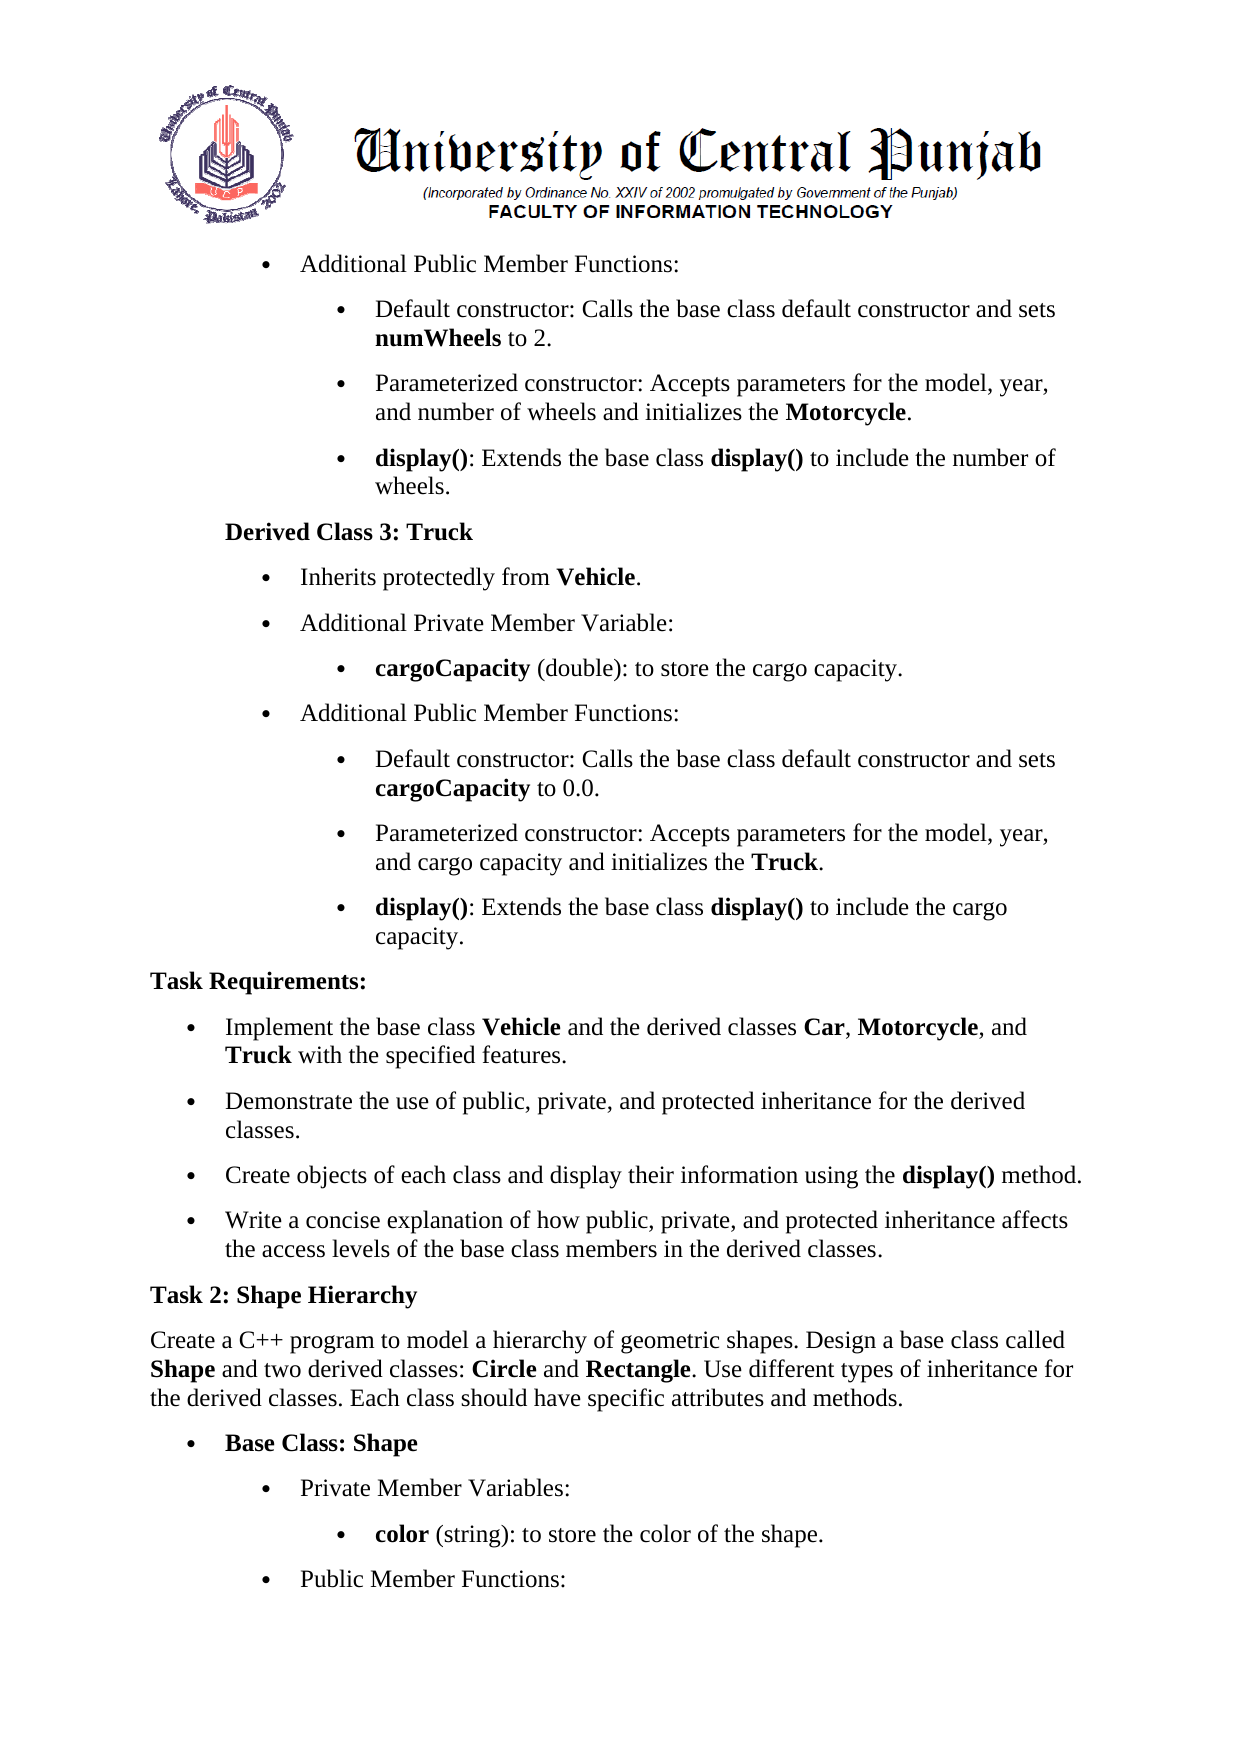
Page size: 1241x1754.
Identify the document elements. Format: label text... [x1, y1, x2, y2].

list Additional Private Member Variable: [262, 608, 1090, 636]
list Parameterized constructor: Accepts parameters for the model, year, and number of wheels and initializes the Motorcycle. [337, 368, 1090, 426]
text Task Requirements: [150, 966, 1090, 995]
list Implement the base class Vehicle and the derived classes Car, Motorcycle, and Truck with the specified features. [187, 1012, 1090, 1069]
text Task 2: Shape Hierarchy [150, 1280, 1090, 1308]
list Additional Public Member Functions: [262, 249, 1090, 278]
text Derived Class 3: Truck [225, 517, 1090, 546]
list Public Member Functions: [262, 1564, 1090, 1593]
list Write a concise explanation of how public, private, and protected inheritance affects the access levels of the base class members in the derived classes. [187, 1206, 1090, 1263]
list Additional Public Member Functions: [262, 698, 1090, 727]
list Create objects of each class and display their information using the display() method. [187, 1160, 1090, 1189]
list display(): Extends the base class display() to include the number of wheels. [337, 443, 1090, 500]
list cargoCapacity (double): to store the cargo capacity. [337, 653, 1090, 682]
text Create a C++ program to model a hierarchy of geometric shapes. Design a base class called Shape and two derived classes: Circle and Rectangle. Use different types of inheritance for the derived classes. Each class should have specific attributes and methods. [150, 1325, 1090, 1411]
picture [150, 73, 1091, 249]
list Private Member Variables: [262, 1473, 1090, 1502]
list Default constructor: Calls the base class default constructor and sets cargoCapacity to 0.0. [337, 744, 1090, 801]
list Base Class: Shape [187, 1428, 1090, 1457]
list display(): Extends the base class display() to include the cargo capacity. [337, 892, 1090, 950]
list Inherits protectedly from Vehicle. [262, 562, 1090, 591]
list color (string): to store the color of the shape. [337, 1519, 1090, 1548]
list Demonstrate the use of public, private, and protected inheritance for the derived classes. [187, 1086, 1090, 1143]
list Parameterized constructor: Accepts parameters for the model, year, and cargo capacity and initializes the Truck. [337, 818, 1090, 876]
list Default constructor: Calls the base class default constructor and sets numWheels to 2. [337, 294, 1090, 352]
